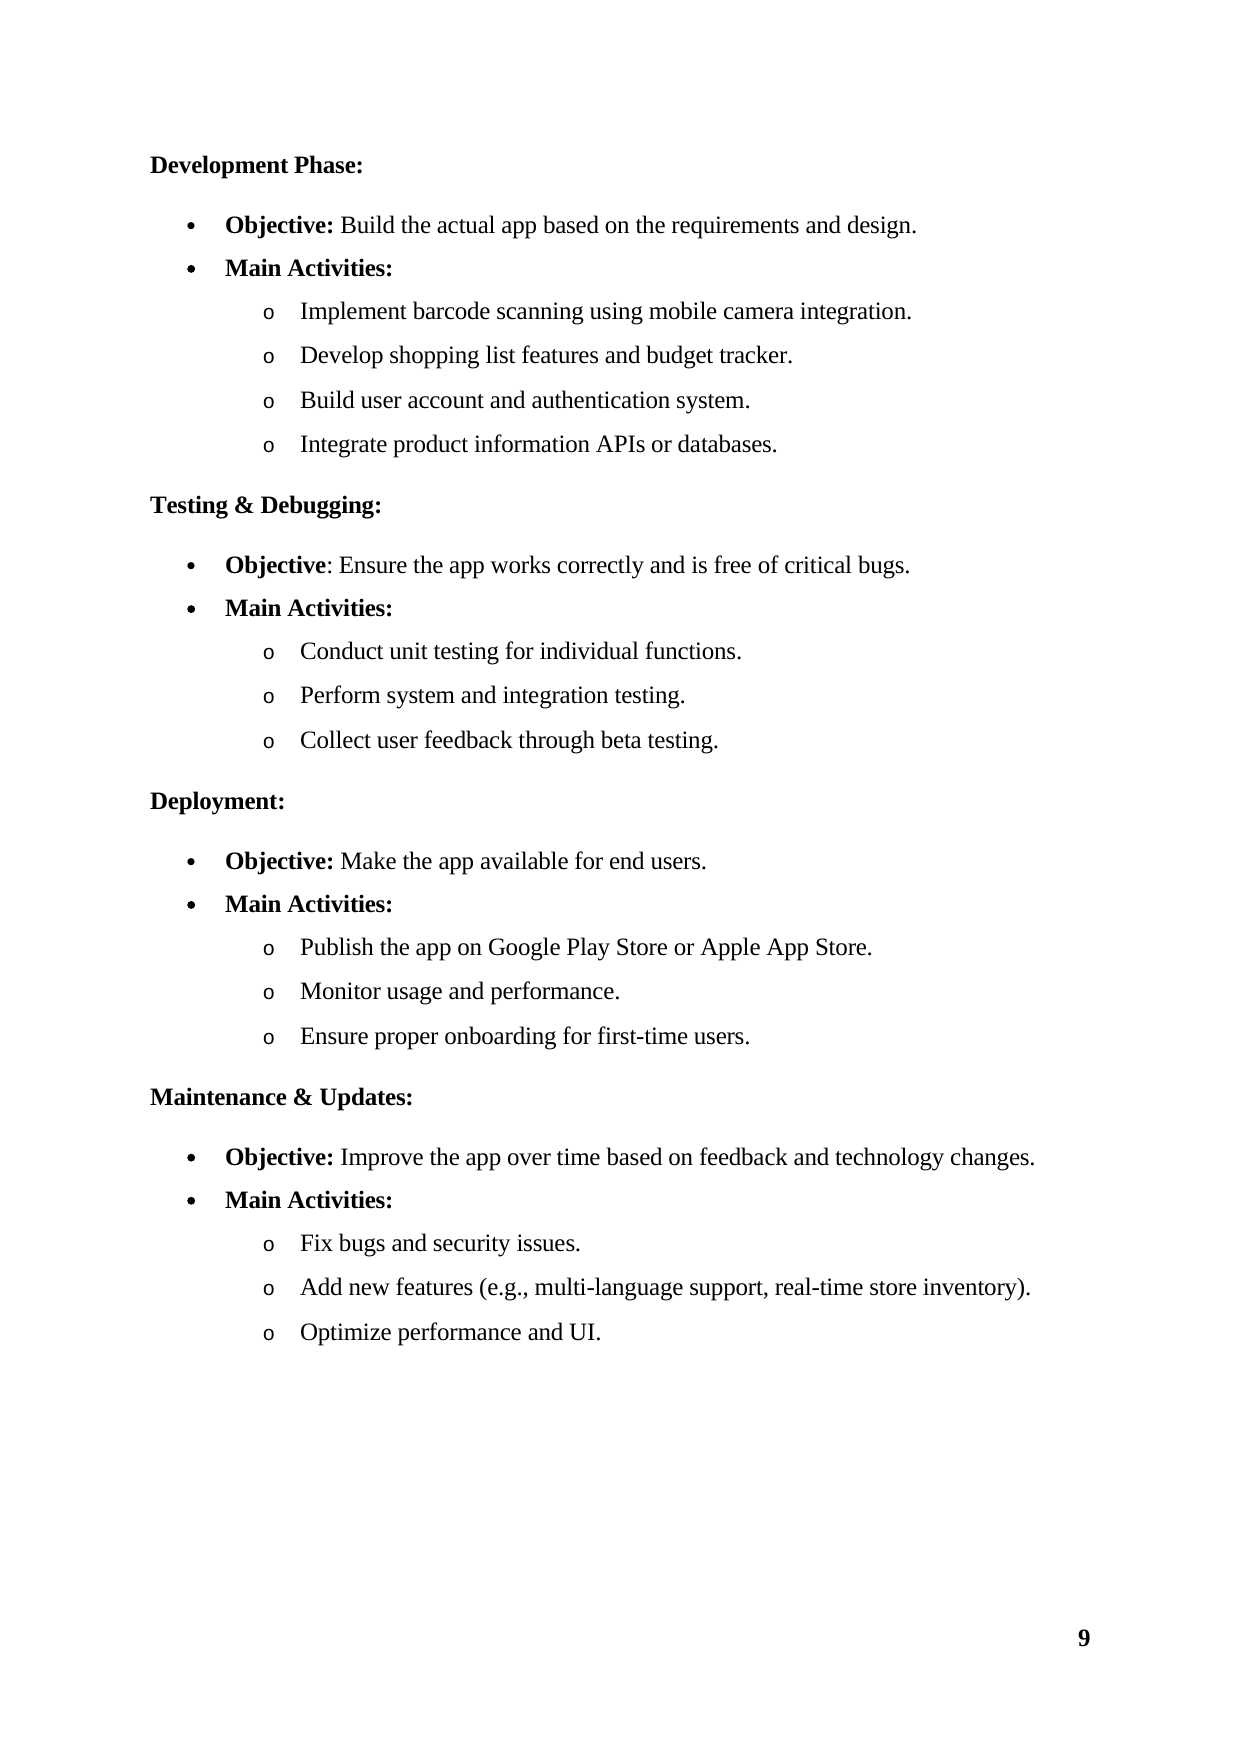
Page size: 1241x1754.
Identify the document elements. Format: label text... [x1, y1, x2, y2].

list Ensure proper onboarding for first-time users. [262, 1021, 1090, 1050]
text Testing & Debugging: [150, 490, 1090, 519]
list Objective: Ensure the app works correctly and is free of critical bugs. [187, 550, 1090, 579]
text Maintenance & Updates: [150, 1082, 1090, 1111]
list Implement barcode scanning using mobile camera integration. [262, 296, 1090, 326]
text Deployment: [150, 786, 1090, 815]
list Conduct unit testing for individual functions. [262, 636, 1090, 666]
list Objective: Improve the app over time based on feedback and technology changes. [187, 1142, 1090, 1170]
list Main Activities: [187, 253, 1090, 282]
list Objective: Make the app available for end users. [187, 846, 1090, 874]
list Monitor usage and performance. [262, 976, 1090, 1006]
list Build user account and authentication system. [262, 385, 1090, 414]
list Main Activities: [187, 593, 1090, 622]
list Fix bugs and security issues. [262, 1228, 1090, 1257]
list Main Activities: [187, 889, 1090, 918]
list Integrate product information APIs or databases. [262, 429, 1090, 459]
list Add new features (e.g., multi-language support, real-time store inventory). [262, 1272, 1090, 1302]
list Objective: Build the actual app based on the requirements and design. [187, 210, 1090, 238]
list Main Activities: [187, 1185, 1090, 1213]
list Collect user feedback through beta testing. [262, 725, 1090, 754]
list Develop shopping list features and budget tracker. [262, 340, 1090, 370]
list Perform system and integration testing. [262, 681, 1090, 710]
list Optimize performance and UI. [262, 1317, 1090, 1346]
list Publish the app on Google Play Store or Apple App Store. [262, 932, 1090, 962]
text Development Phase: [150, 150, 1090, 179]
